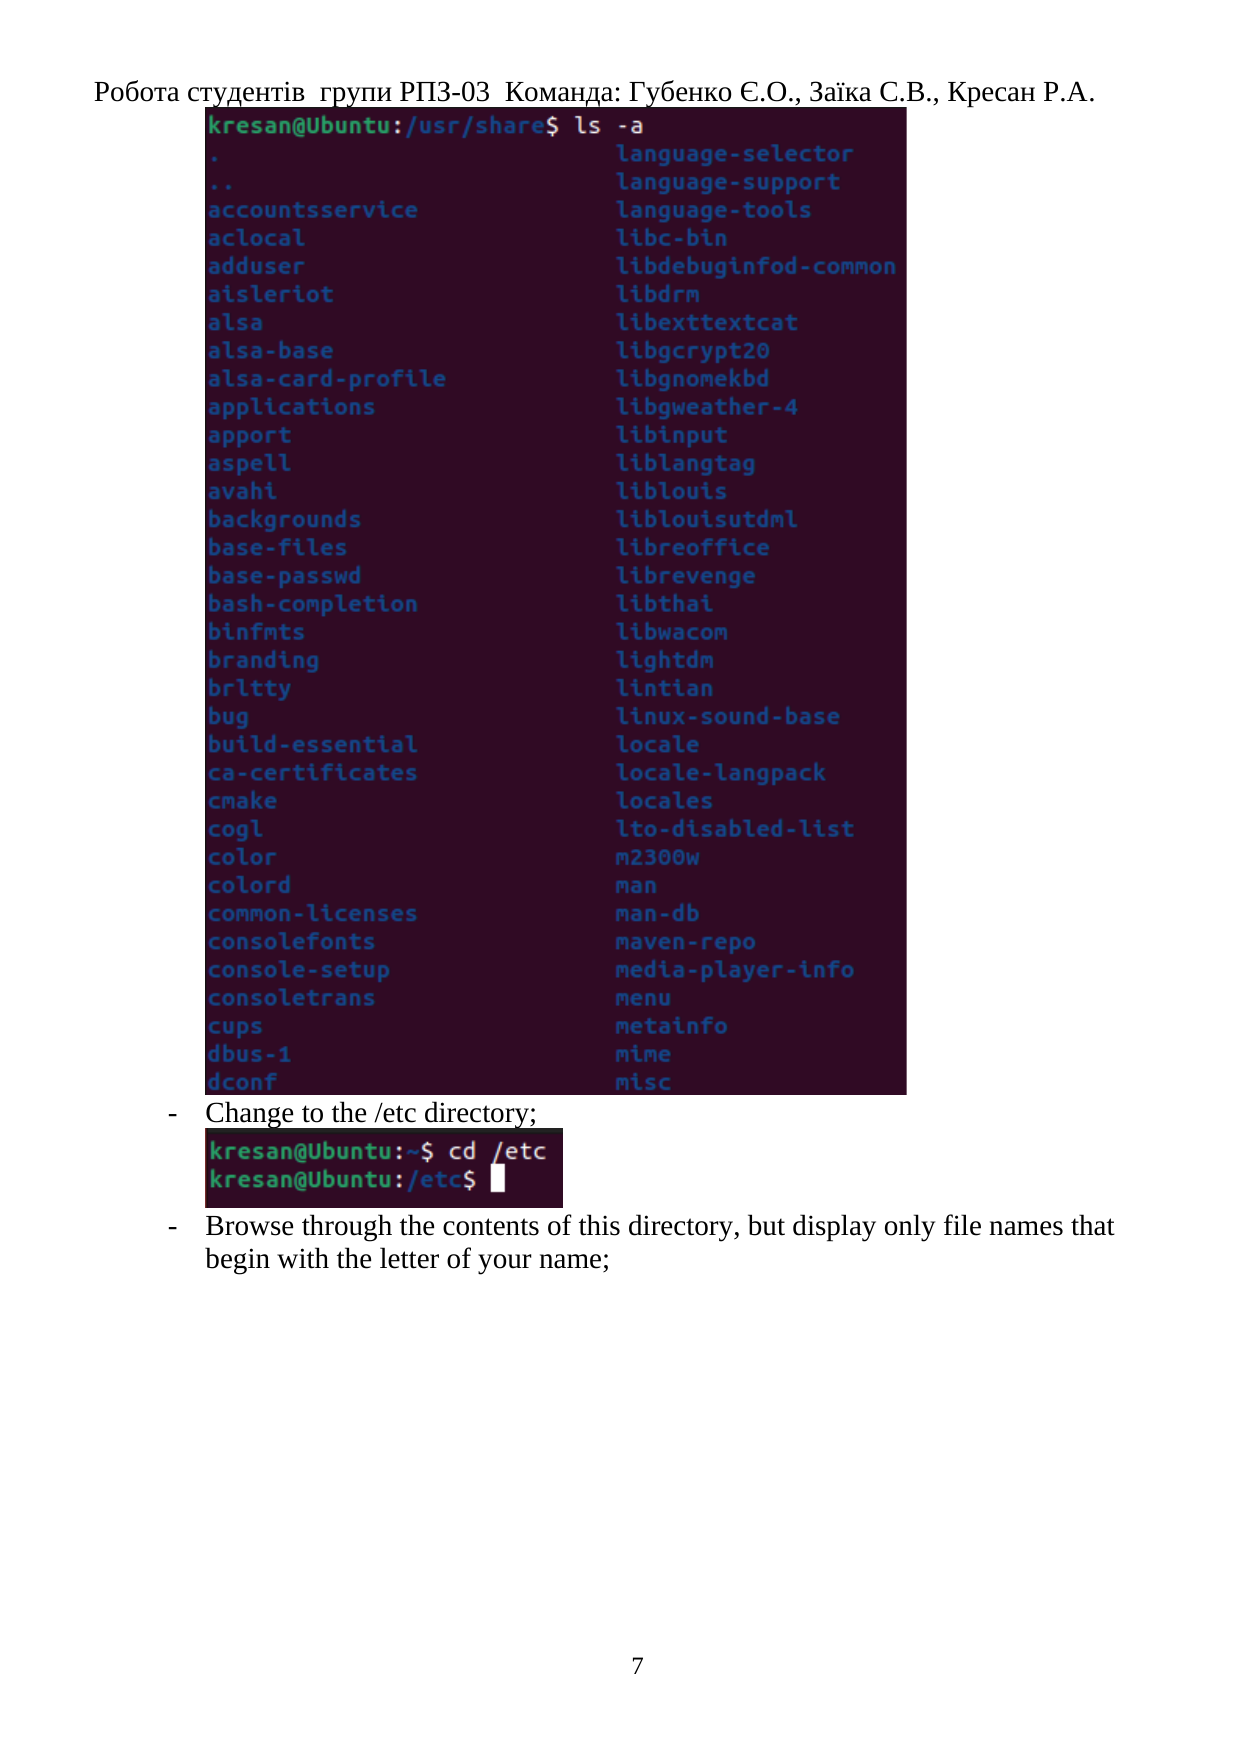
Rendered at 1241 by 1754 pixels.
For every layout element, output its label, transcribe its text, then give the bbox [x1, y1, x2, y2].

picture [205, 1128, 563, 1208]
list Change to the /etc directory; [168, 1095, 1181, 1128]
picture [205, 107, 907, 1095]
list Browse through the contents of this directory, but display only file names that begin with the letter of your name; [168, 1208, 1181, 1275]
